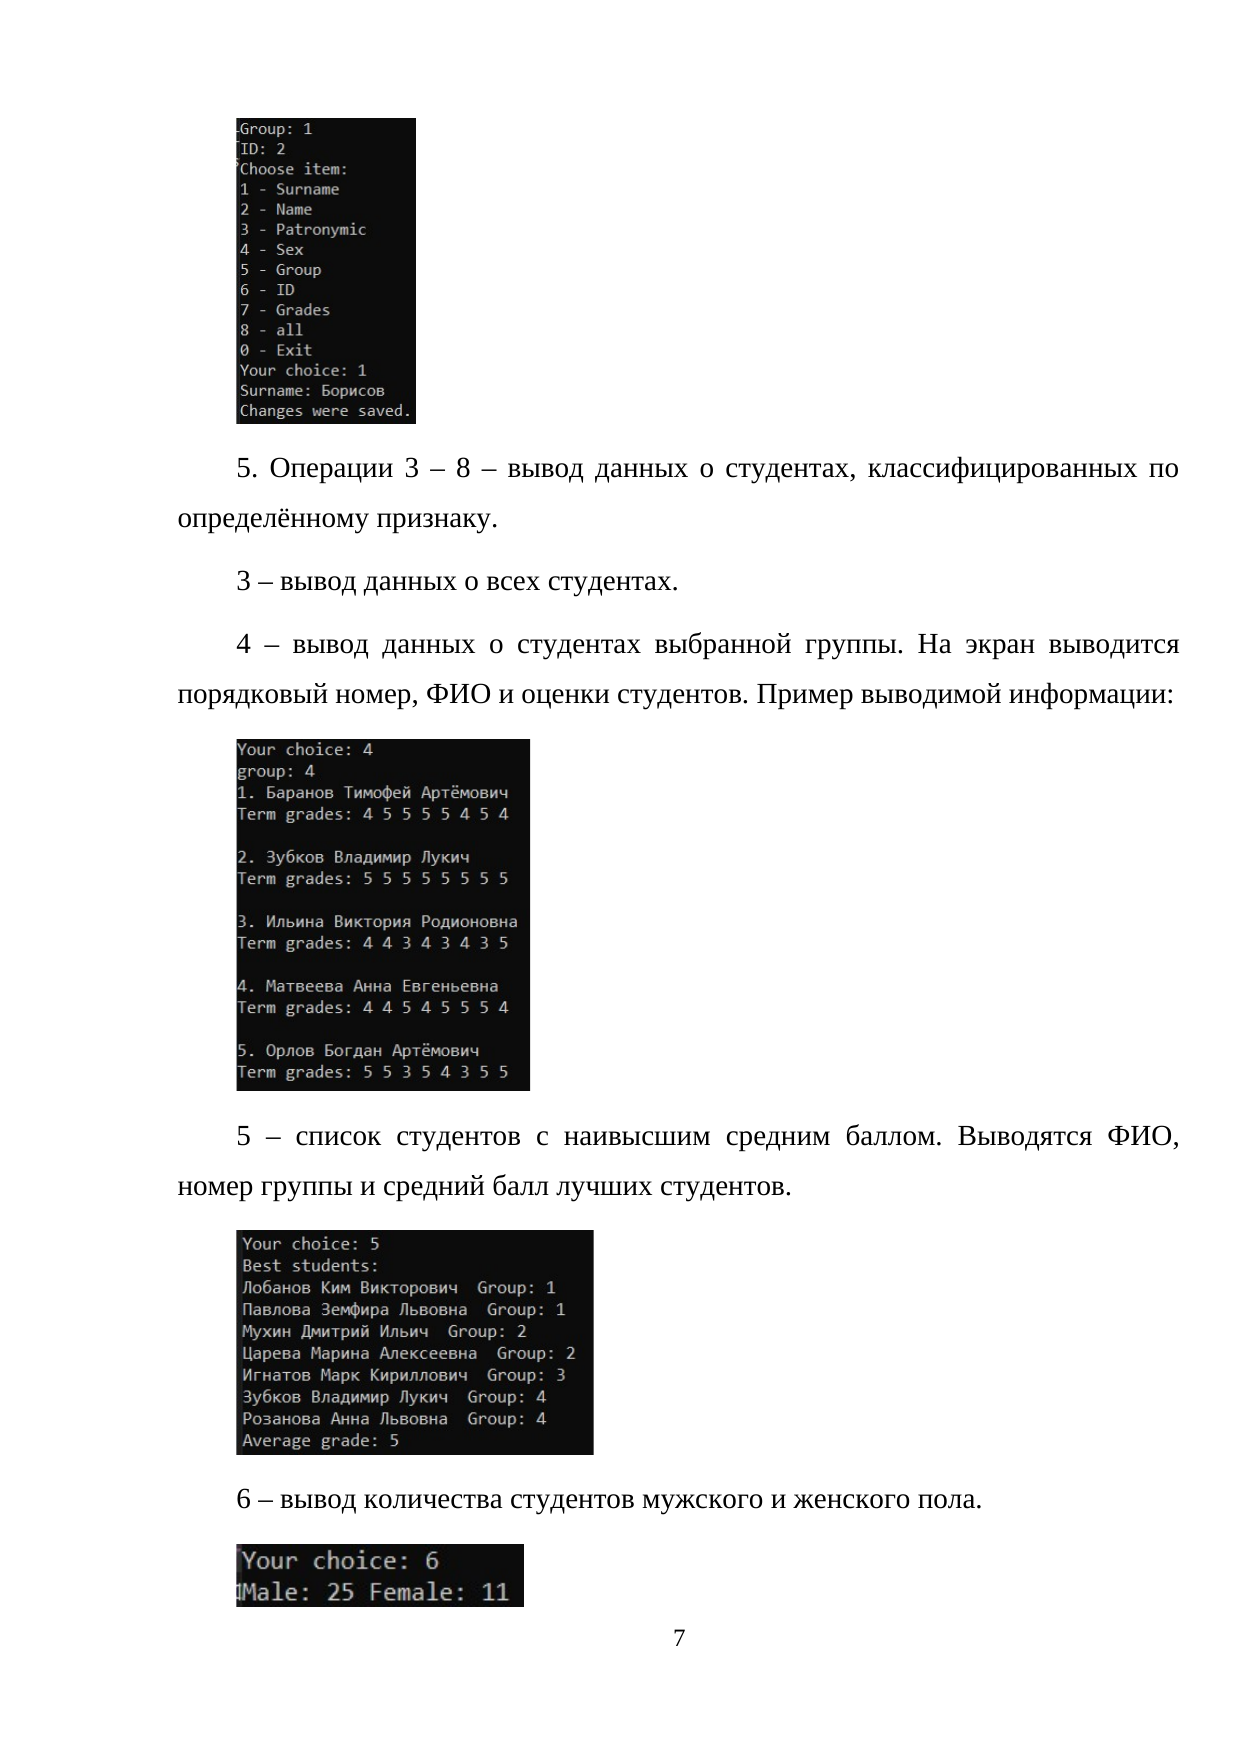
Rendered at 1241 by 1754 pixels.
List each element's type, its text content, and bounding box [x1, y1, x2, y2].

text 5. Операции 3 – 8 – вывод данных о студентах, классифицированных по определённому признаку. [177, 450, 1181, 534]
text 5 – список студентов с наивысшим средним баллом. Выводятся ФИО, номер группы и средний балл лучших студентов. [177, 1118, 1181, 1202]
picture [236, 1544, 524, 1607]
text 3 – вывод данных о всех студентах. [177, 563, 1181, 597]
text 4 – вывод данных о студентах выбранной группы. На экран выводится порядковый номер, ФИО и оценки студентов. Пример выводимой информации: [177, 626, 1181, 710]
text 6 – вывод количества студентов мужского и женского пола. [177, 1481, 1181, 1515]
picture [236, 1230, 594, 1455]
picture [236, 118, 416, 424]
picture [236, 739, 530, 1091]
